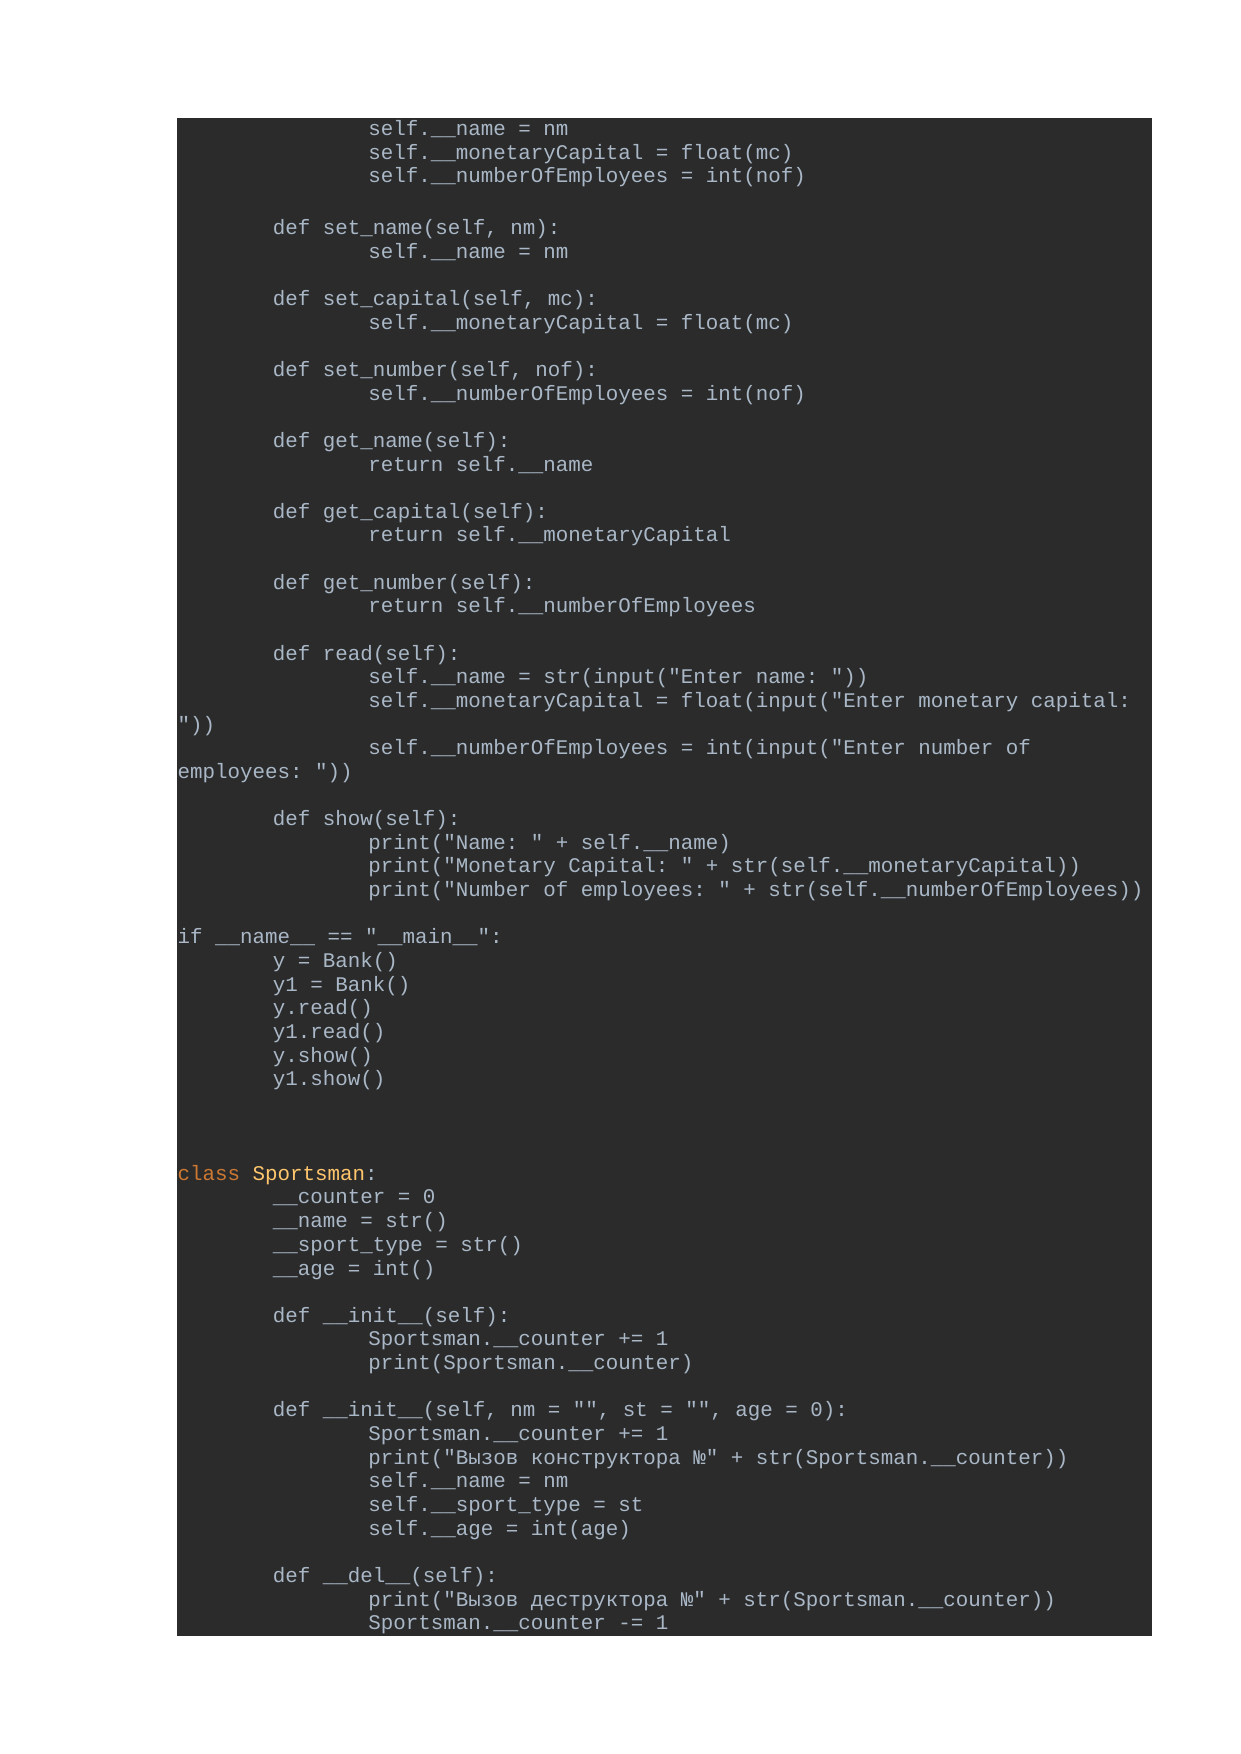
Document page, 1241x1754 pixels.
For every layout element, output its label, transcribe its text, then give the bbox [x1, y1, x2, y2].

text __counter = 0 [177, 1187, 1152, 1210]
text self.__name = nm [177, 1470, 1152, 1494]
text print("Monetary Capital: " + str(self.__monetaryCapital)) [177, 856, 1152, 879]
text return self.__monetaryCapital [177, 524, 1152, 548]
text self.__sport_type = st [177, 1494, 1152, 1518]
text Sportsman.__counter -= 1 [177, 1612, 1152, 1636]
text y.read() [177, 997, 1152, 1021]
text self.__numberOfEmployees = int(input("Enter number of employees: ")) [177, 737, 1152, 784]
text class Sportsman: [177, 1163, 1152, 1187]
text return self.__numberOfEmployees [177, 595, 1152, 619]
text self.__name = nm [177, 241, 1152, 264]
text __sport_type = str() [177, 1234, 1152, 1257]
text def set_name(self, nm): [177, 217, 1152, 241]
text def read(self): [177, 643, 1152, 666]
text self.__monetaryCapital = float(mc) [177, 142, 1152, 165]
text def set_capital(self, mc): [177, 288, 1152, 312]
text self.__monetaryCapital = float(input("Enter monetary capital: ")) [177, 690, 1152, 737]
text __name = str() [177, 1210, 1152, 1234]
text y.show() [177, 1045, 1152, 1068]
text def __init__(self, nm = "", st = "", age = 0): [177, 1399, 1152, 1423]
text return self.__name [177, 453, 1152, 477]
text Sportsman.__counter += 1 [177, 1328, 1152, 1352]
text y = Bank() [177, 950, 1152, 974]
text def get_capital(self): [177, 501, 1152, 524]
text self.__name = str(input("Enter name: ")) [177, 666, 1152, 690]
text print("Name: " + self.__name) [177, 832, 1152, 856]
text __age = int() [177, 1257, 1152, 1281]
text print("Number of employees: " + str(self.__numberOfEmployees)) [177, 879, 1152, 903]
text if __name__ == "__main__": [177, 926, 1152, 950]
text def get_number(self): [177, 572, 1152, 595]
text self.__age = int(age) [177, 1518, 1152, 1541]
text self.__name = nm [177, 118, 1152, 142]
text self.__numberOfEmployees = int(nof) [177, 383, 1152, 406]
text def get_name(self): [177, 430, 1152, 453]
text y1 = Bank() [177, 974, 1152, 997]
text Sportsman.__counter += 1 [177, 1423, 1152, 1447]
text print(Sportsman.__counter) [177, 1352, 1152, 1376]
text y1.read() [177, 1021, 1152, 1045]
text def show(self): [177, 808, 1152, 832]
text self.__numberOfEmployees = int(nof) [177, 165, 1152, 189]
text self.__monetaryCapital = float(mc) [177, 312, 1152, 335]
text y1.show() [177, 1068, 1152, 1092]
text def __del__(self): [177, 1565, 1152, 1588]
text def set_number(self, nof): [177, 359, 1152, 383]
text def __init__(self): [177, 1305, 1152, 1328]
